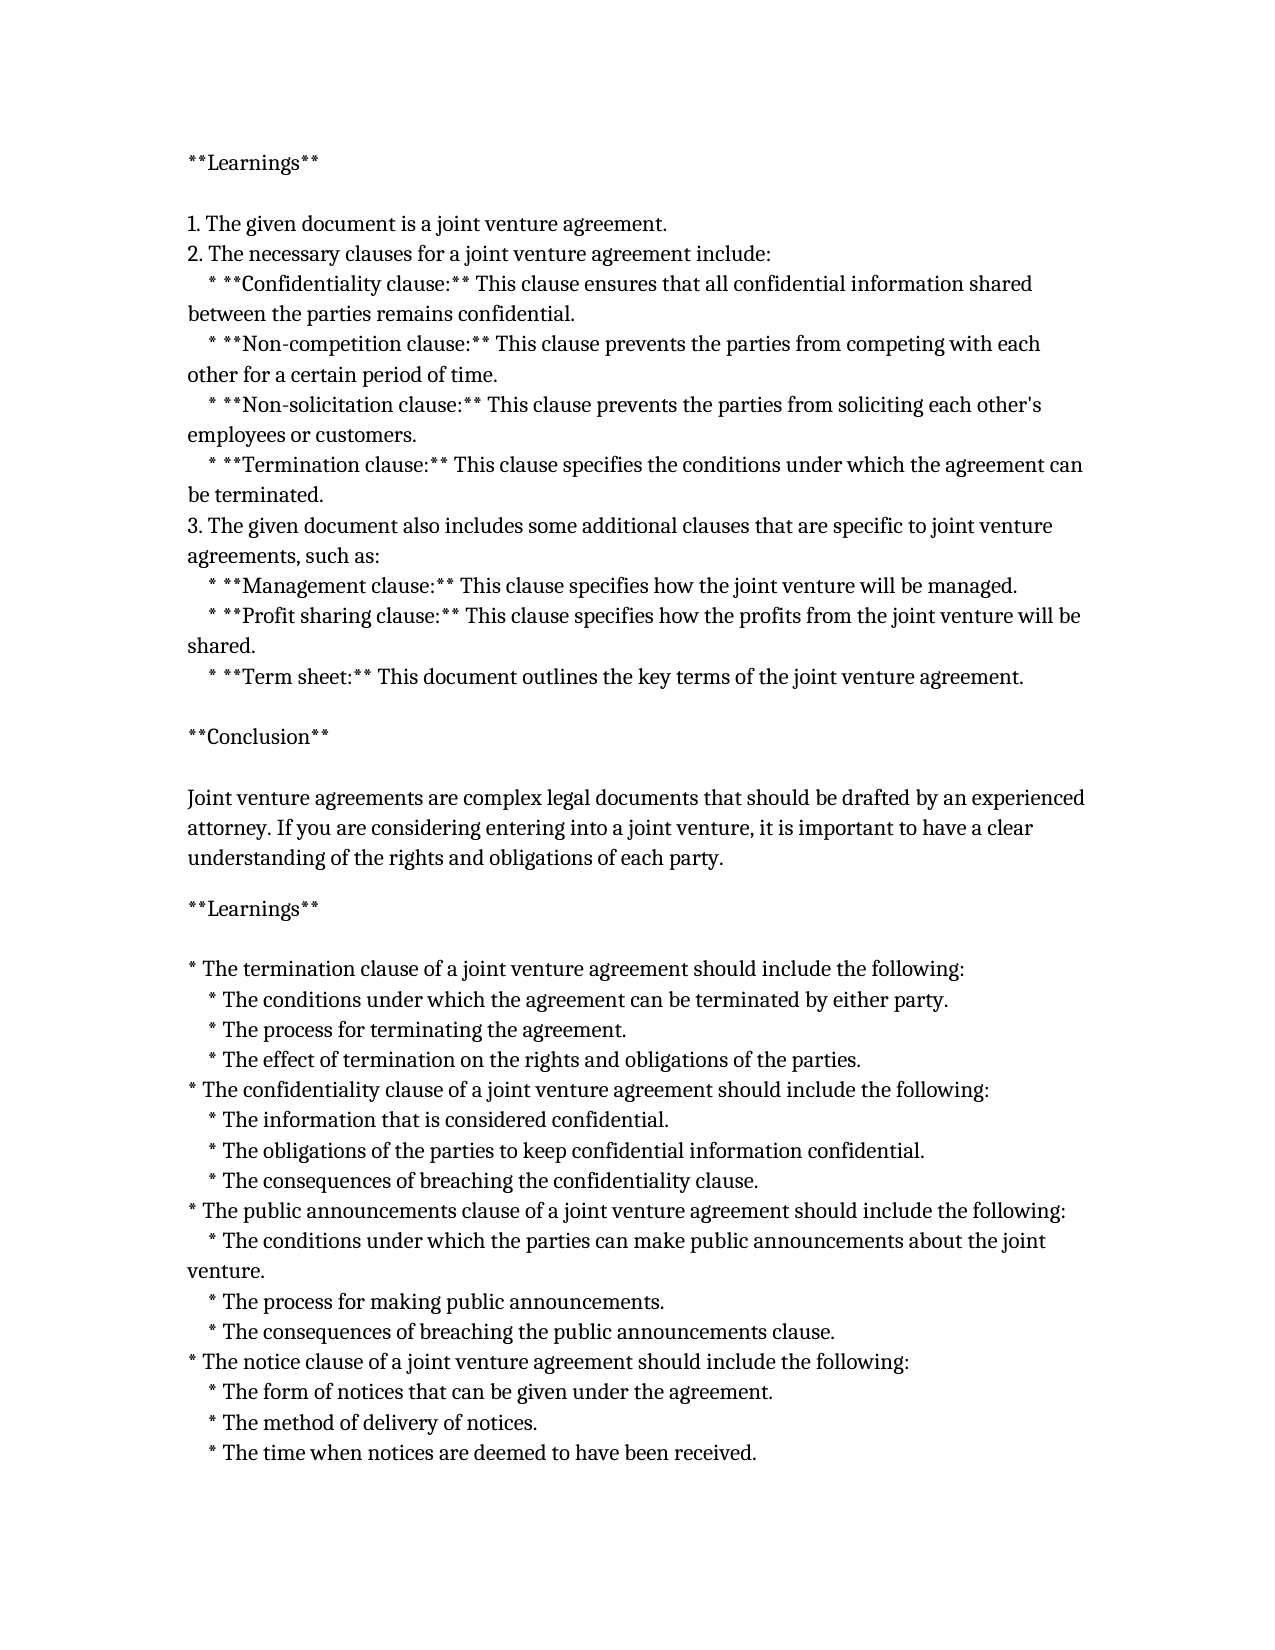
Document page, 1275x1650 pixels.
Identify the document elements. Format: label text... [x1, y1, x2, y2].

text **Learnings** 1. The given document is a joint venture agreement. 2. The necessary clauses for a joint venture agreement include: * **Confidentiality clause:** This clause ensures that all confidential information shared between the parties remains confidential. * **Non-competition clause:** This clause prevents the parties from competing with each other for a certain period of time. * **Non-solicitation clause:** This clause prevents the parties from soliciting each other's employees or customers. * **Termination clause:** This clause specifies the conditions under which the agreement can be terminated. 3. The given document also includes some additional clauses that are specific to joint venture agreements, such as: * **Management clause:** This clause specifies how the joint venture will be managed. * **Profit sharing clause:** This clause specifies how the profits from the joint venture will be shared. * **Term sheet:** This document outlines the key terms of the joint venture agreement. **Conclusion** Joint venture agreements are complex legal documents that should be drafted by an experienced attorney. If you are considering entering into a joint venture, it is important to have a clear understanding of the rights and obligations of each party. [187, 150, 1087, 871]
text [187, 896, 1087, 1496]
